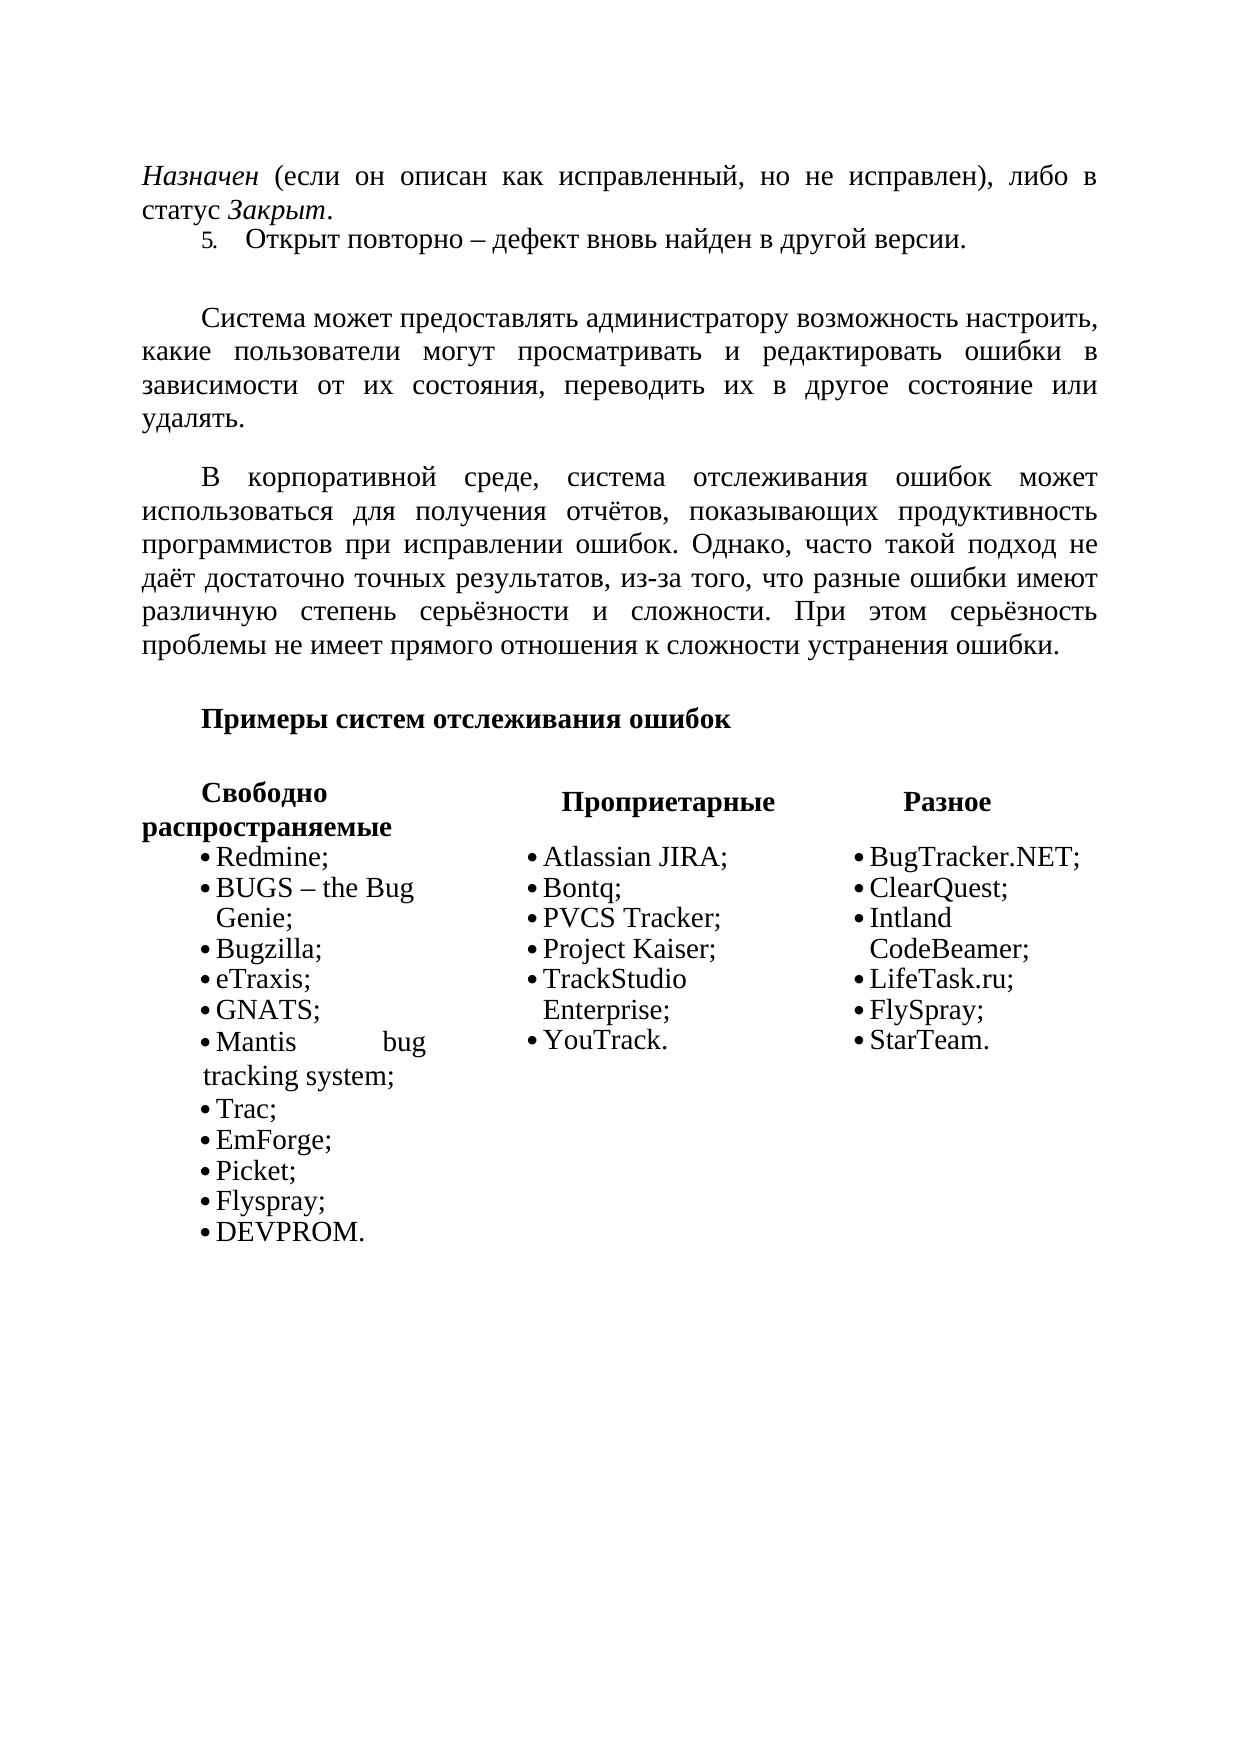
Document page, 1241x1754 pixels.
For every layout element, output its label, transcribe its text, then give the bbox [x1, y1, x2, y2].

list BugTracker.NET; [795, 842, 1098, 873]
list Redmine; [142, 842, 464, 873]
text Примеры систем отслеживания ошибок [142, 701, 1098, 734]
list DEVPROM. [142, 1217, 464, 1247]
list Intland CodeBeamer; [854, 903, 1098, 964]
list eTraxis; [142, 964, 464, 995]
list Mantis bug tracking system; [201, 1026, 464, 1091]
list Bugzilla; [142, 934, 464, 964]
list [142, 158, 1098, 225]
list Bontq; [469, 873, 768, 903]
list YouTrack. [469, 1025, 768, 1056]
text Проприетарные Разное [502, 784, 1098, 818]
list GNATS; [142, 995, 464, 1025]
list Atlassian JIRA; [469, 842, 768, 873]
list TrackStudio Enterprise; [528, 964, 768, 1025]
list Picket; [142, 1156, 464, 1186]
list EmForge; [142, 1125, 464, 1156]
list FlySpray; [795, 995, 1098, 1025]
list StarTeam. [795, 1025, 1098, 1056]
text Система может предоставлять администратору возможность настроить, какие пользователи могут просматривать и редактировать ошибки в зависимости от их состояния, переводить их в другое состояние или удалять. [142, 300, 1098, 434]
list Flyspray; [142, 1186, 464, 1217]
list ClearQuest; [795, 873, 1098, 903]
list PVCS Tracker; [469, 903, 768, 934]
text В корпоративной среде, система отслеживания ошибок может использоваться для получения отчётов, показывающих продуктивность программистов при исправлении ошибок. Однако, часто такой подход не даёт достаточно точных результатов, из-за того, что разные ошибки имеют различную степень серьёзности и сложности. При этом серьёзность проблемы не имеет прямого отношения к сложности устранения ошибки. [142, 459, 1098, 660]
list LifeTask.ru; [795, 964, 1098, 995]
list Trac; [142, 1091, 464, 1125]
list BUGS – the Bug Genie; [201, 873, 464, 934]
list Project Kaiser; [469, 934, 768, 964]
text Свободно распространяемые [142, 775, 445, 842]
list Открыт повторно – дефект вновь найден в другой версии. [142, 225, 1098, 254]
